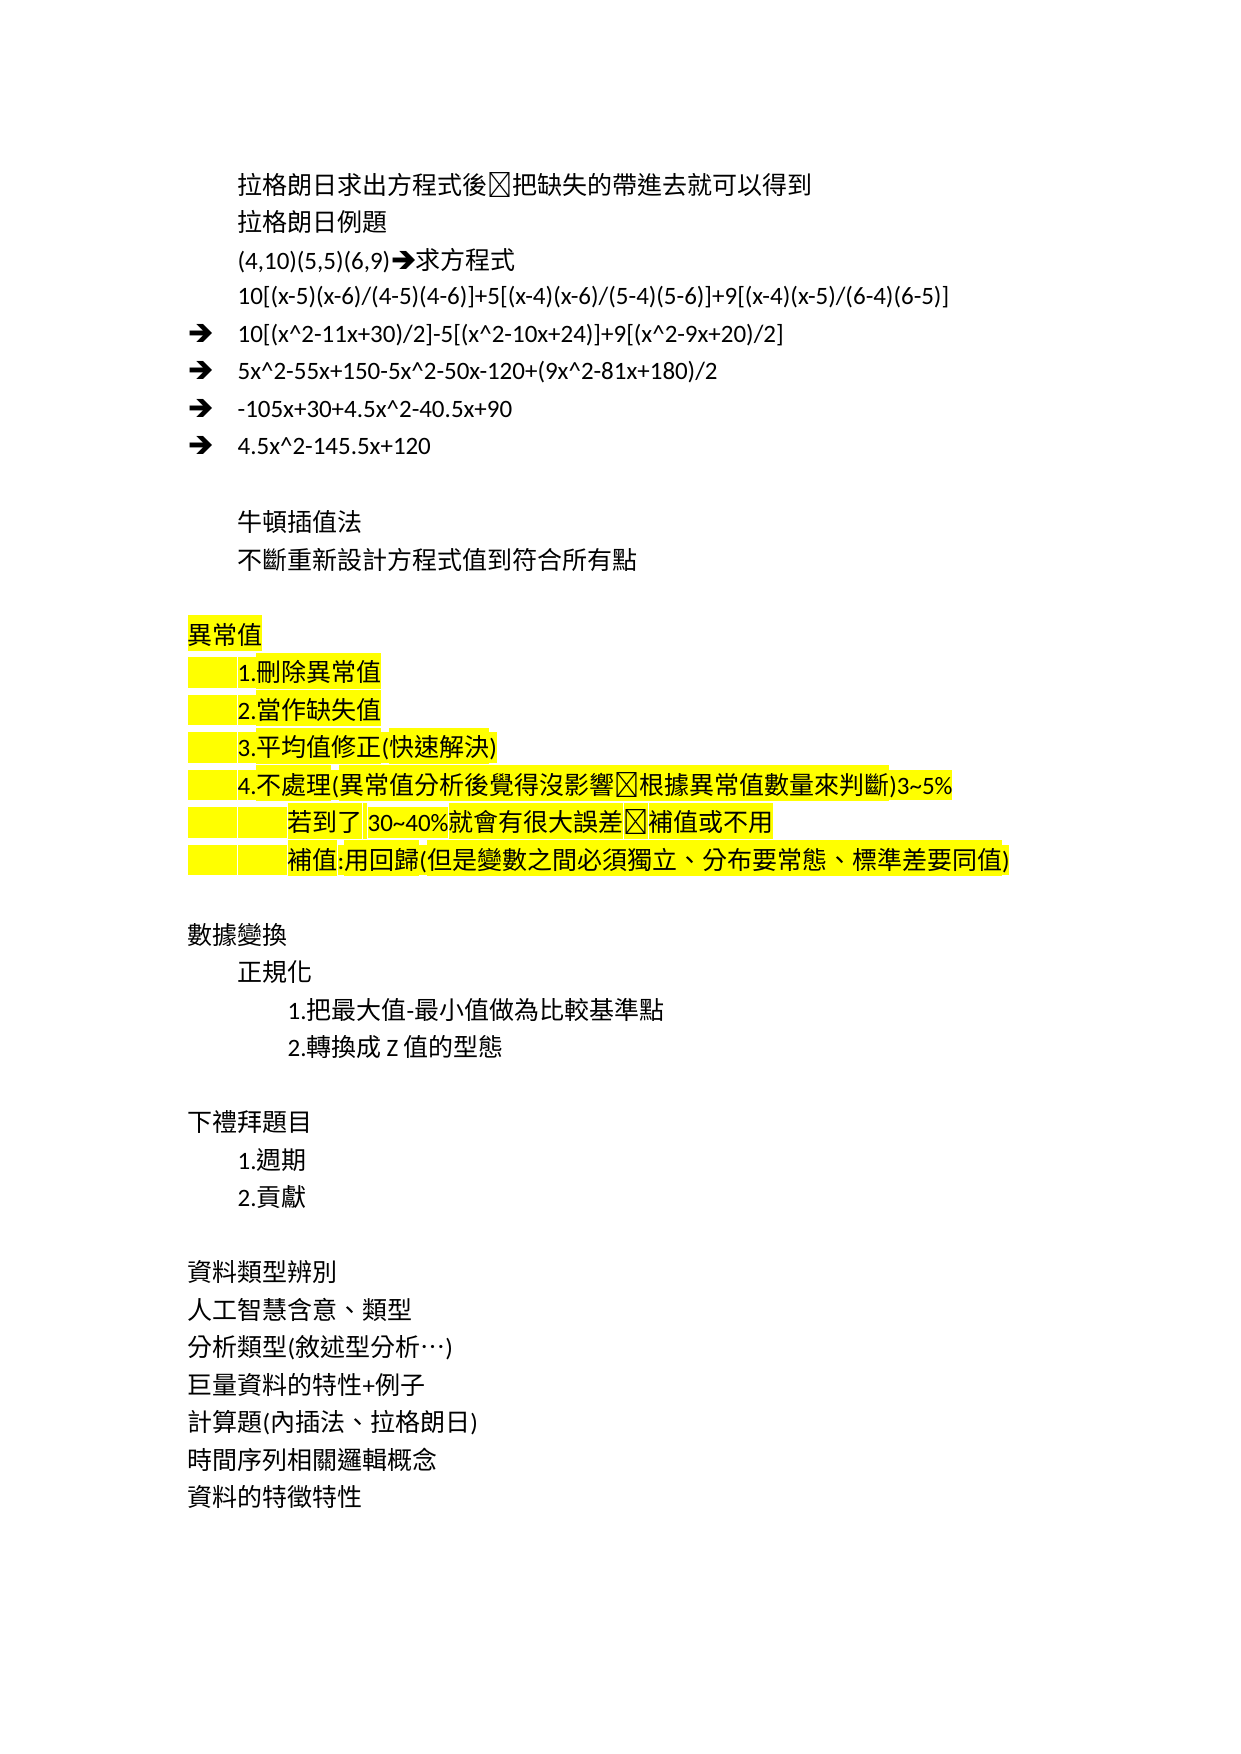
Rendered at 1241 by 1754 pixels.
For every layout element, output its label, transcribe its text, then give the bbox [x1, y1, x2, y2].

text 拉格朗日例題 [187, 202, 1053, 239]
text 數據變換 [187, 914, 1053, 952]
text 資料的特徵特性 [187, 1477, 1053, 1514]
text 1.週期 [187, 1139, 1053, 1177]
text 資料類型辨別 [187, 1252, 1053, 1289]
text 10[(x-5)(x-6)/(4-5)(4-6)]+5[(x-4)(x-6)/(5-4)(5-6)]+9[(x-4)(x-5)/(6-4)(6-5)] [187, 277, 1053, 314]
text 拉格朗日求出方程式後把缺失的帶進去就可以得到 [187, 164, 1053, 202]
text 5x^2-55x+150-5x^2-50x-120+(9x^2-81x+180)/2 [187, 352, 1053, 389]
text 分析類型(敘述型分析…) [187, 1327, 1053, 1364]
text 巨量資料的特性+例子 [187, 1364, 1053, 1402]
text 計算題(內插法、拉格朗日) [187, 1402, 1053, 1439]
text (4,10)(5,5)(6,9)求方程式 [187, 239, 1053, 277]
text 正規化 [187, 952, 1053, 989]
text 4.5x^2-145.5x+120 [187, 427, 1053, 464]
text 2.貢獻 [187, 1177, 1053, 1214]
text 3.平均值修正(快速解決) [187, 727, 1053, 764]
text 4.不處理(異常值分析後覺得沒影響根據異常值數量來判斷)3~5% [187, 764, 1053, 802]
text 不斷重新設計方程式值到符合所有點 [187, 539, 1053, 577]
text 異常值 [187, 614, 1053, 652]
text 下禮拜題目 [187, 1102, 1053, 1139]
text 牛頓插值法 [187, 502, 1053, 539]
text 人工智慧含意、類型 [187, 1289, 1053, 1327]
text 1.把最大值-最小值做為比較基準點 [187, 989, 1053, 1027]
text 10[(x^2-11x+30)/2]-5[(x^2-10x+24)]+9[(x^2-9x+20)/2] [187, 314, 1053, 352]
text 2.轉換成Z值的型態 [187, 1027, 1053, 1064]
text 2.當作缺失值 [187, 689, 1053, 727]
text 若到了30~40%就會有很大誤差補值或不用 [187, 802, 1053, 839]
text 1.刪除異常值 [187, 652, 1053, 689]
text 補值:用回歸(但是變數之間必須獨立、分布要常態、標準差要同值) [187, 839, 1053, 877]
text -105x+30+4.5x^2-40.5x+90 [187, 389, 1053, 427]
text 時間序列相關邏輯概念 [187, 1439, 1053, 1477]
